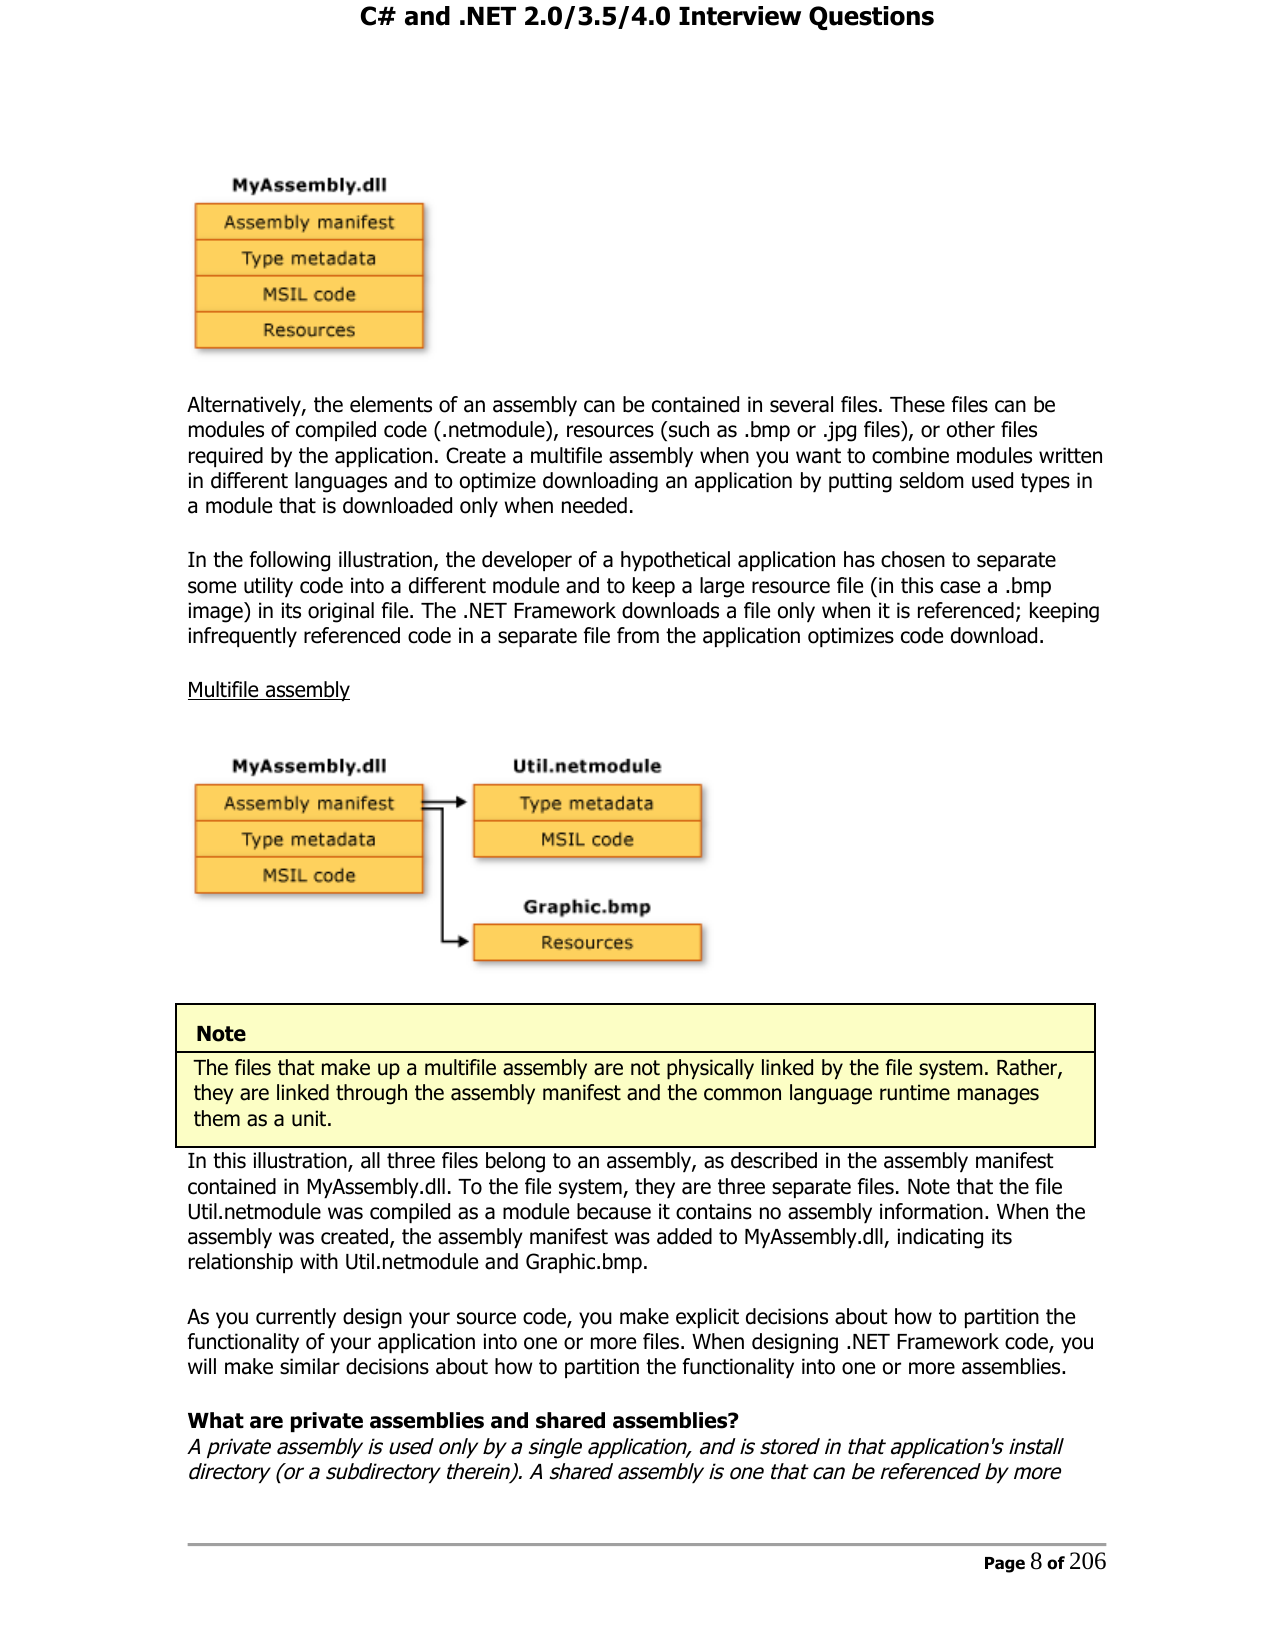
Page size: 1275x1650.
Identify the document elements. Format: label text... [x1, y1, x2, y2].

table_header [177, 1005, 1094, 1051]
subtitle What are private assemblies and shared assemblies? [187, 1408, 1106, 1433]
picture [187, 175, 438, 363]
text As you currently design your source code, you make explicit decisions about how to partition the functionality of your application into one or more files. When designing .NET Framework code, you will make similar decisions about how to partition the functionality into one or more assemblies. [187, 1303, 1106, 1379]
text In the following illustration, the developer of a hypothetical application has chosen to separate some utility code into a different module and to keep a large resource file (in this case a .bmp image) in its original file. The .NET Framework downloads a file only when it is referenced; keeping infrequently referenced code in a separate file from the application optimizes code download. [187, 547, 1106, 648]
picture [187, 756, 714, 974]
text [187, 1433, 1106, 1484]
text Multifile assembly [187, 677, 1106, 702]
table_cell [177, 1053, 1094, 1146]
text In this illustration, all three files belong to an assembly, as described in the assembly manifest contained in MyAssembly.dll. To the file system, they are three separate files. Note that the file Util.netmodule was compiled as a module because it contains no assembly information. When the assembly was created, the assembly manifest was added to MyAssembly.dll, indicating its relationship with Util.netmodule and Graphic.bmp. [187, 1148, 1106, 1274]
text Alternatively, the elements of an assembly can be contained in several files. These files can be modules of compiled code (.netmodule), resources (such as .bmp or .jpg files), or other files required by the application. Create a multifile assembly when you want to combine modules written in different languages and to optimize downloading an application by putting seldom used types in a module that is downloaded only when needed. [187, 392, 1106, 518]
